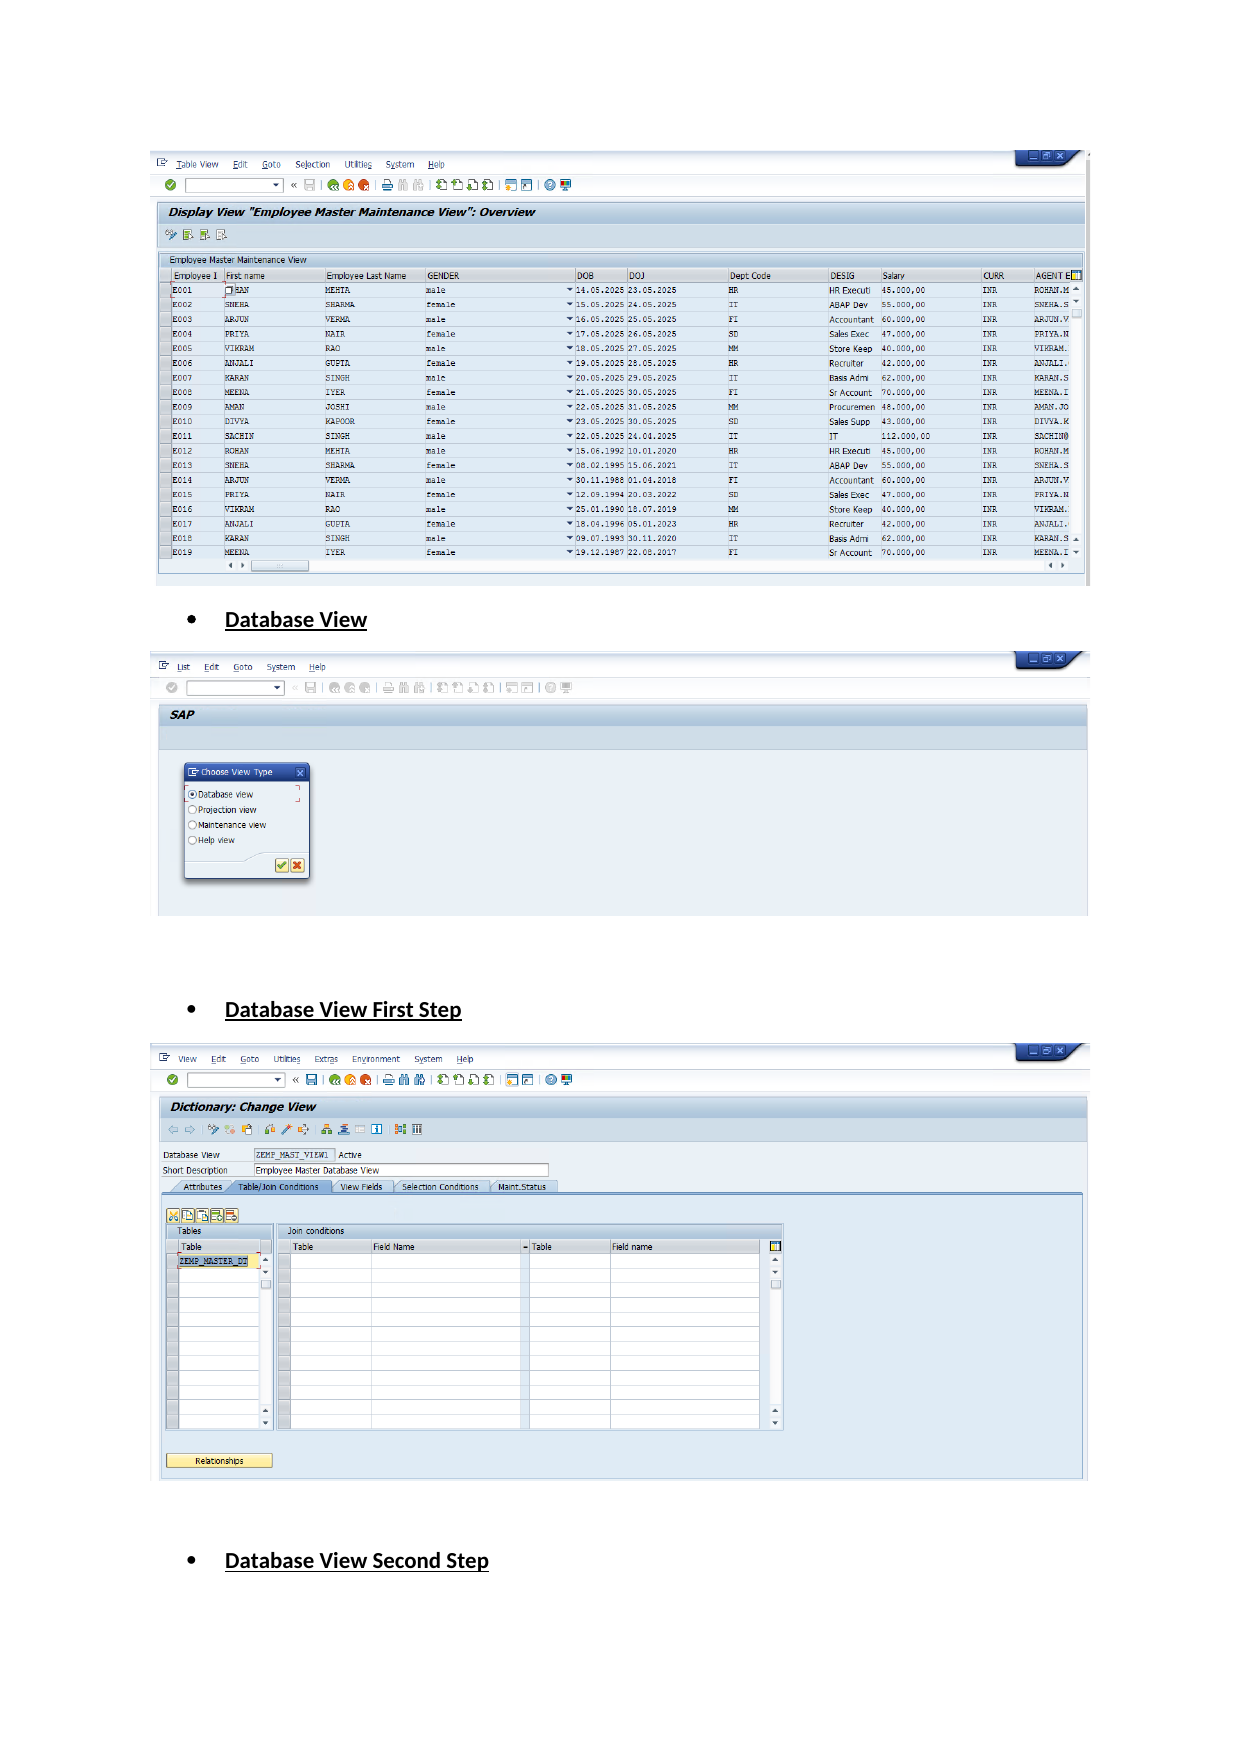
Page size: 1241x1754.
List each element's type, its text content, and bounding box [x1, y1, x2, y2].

picture [150, 150, 1091, 586]
list Database View [187, 605, 1090, 633]
list Database View First Step [187, 995, 1090, 1023]
list Database View Second Step [187, 1546, 1090, 1574]
picture [150, 1042, 1091, 1481]
picture [150, 651, 1091, 916]
